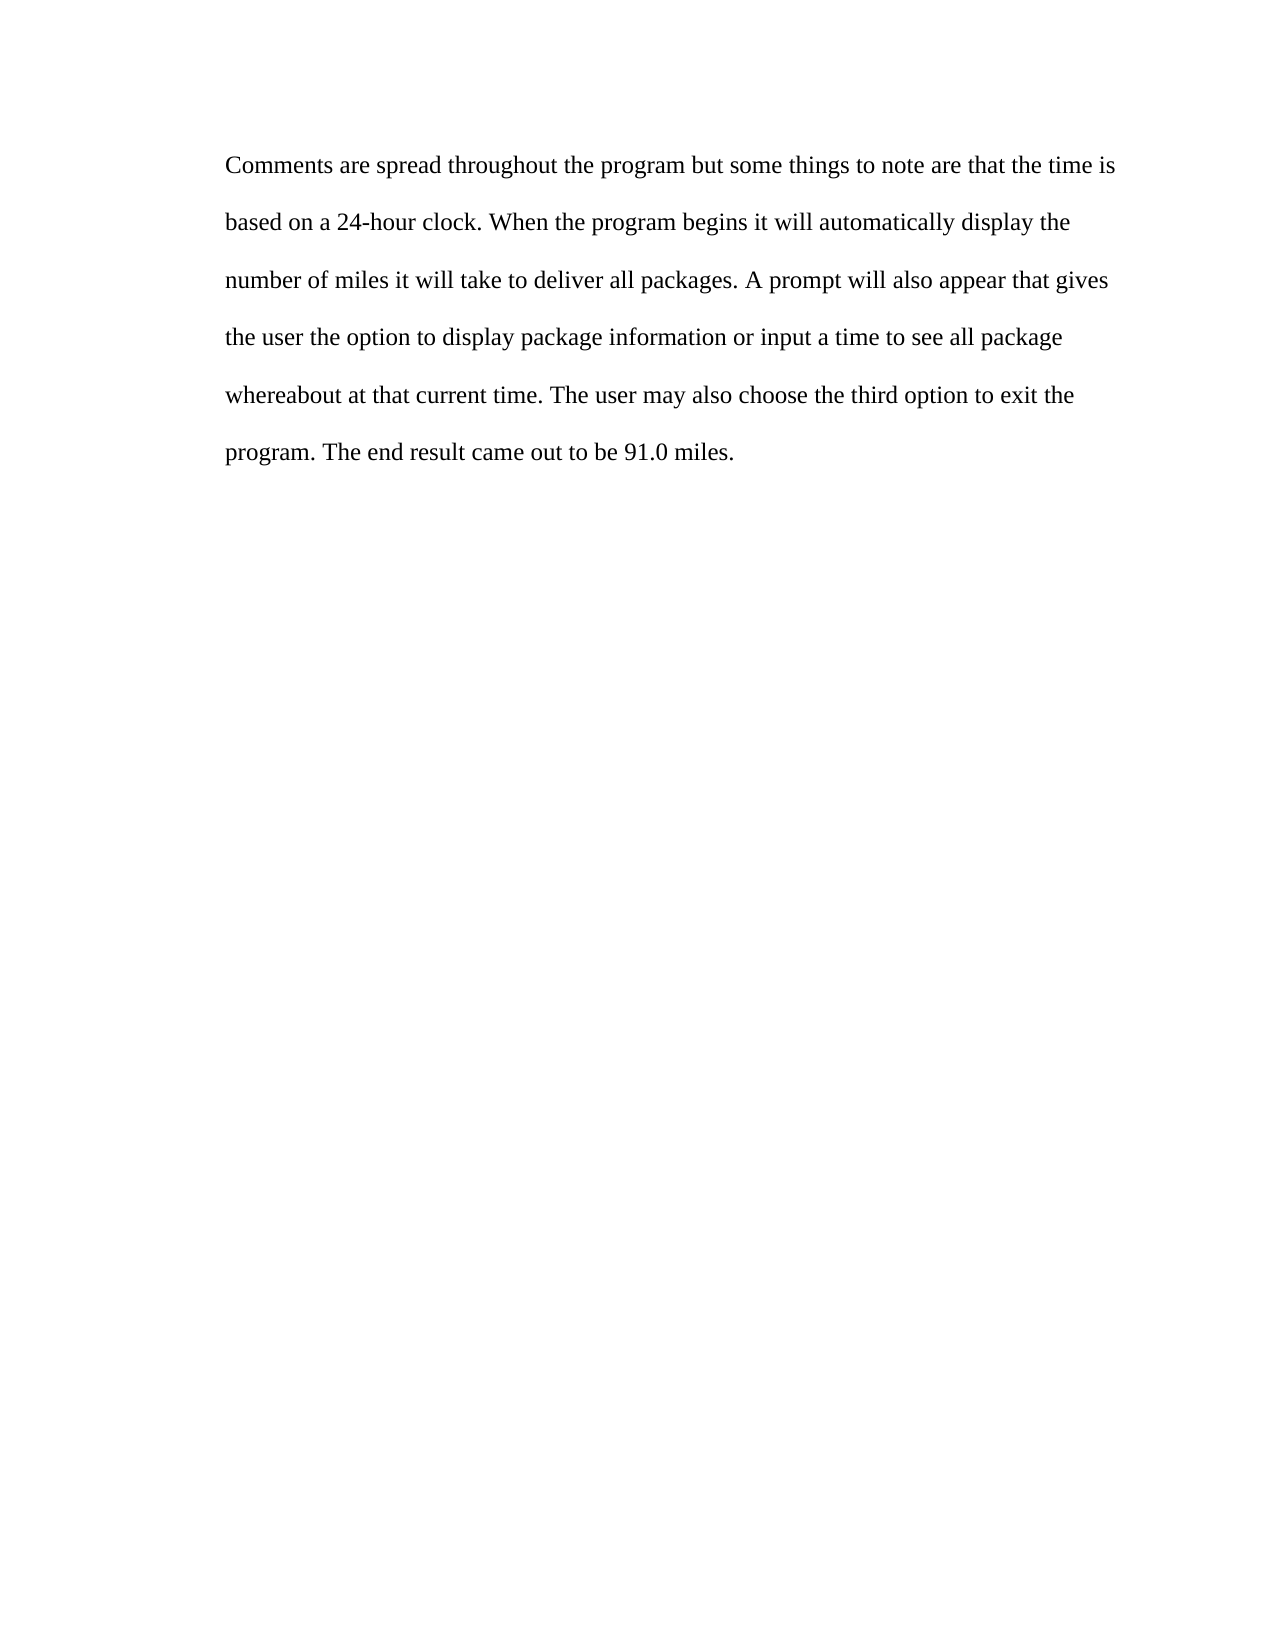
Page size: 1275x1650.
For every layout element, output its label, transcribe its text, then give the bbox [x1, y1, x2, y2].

text Comments are spread throughout the program but some things to note are that the time is based on a 24-hour clock. When the program begins it will automatically display the number of miles it will take to deliver all packages. A prompt will also appear that gives the user the option to display package information or input a time to see all package whereabout at that current time. The user may also choose the third option to exit the program. The end result came out to be 91.0 miles. [225, 150, 1125, 466]
